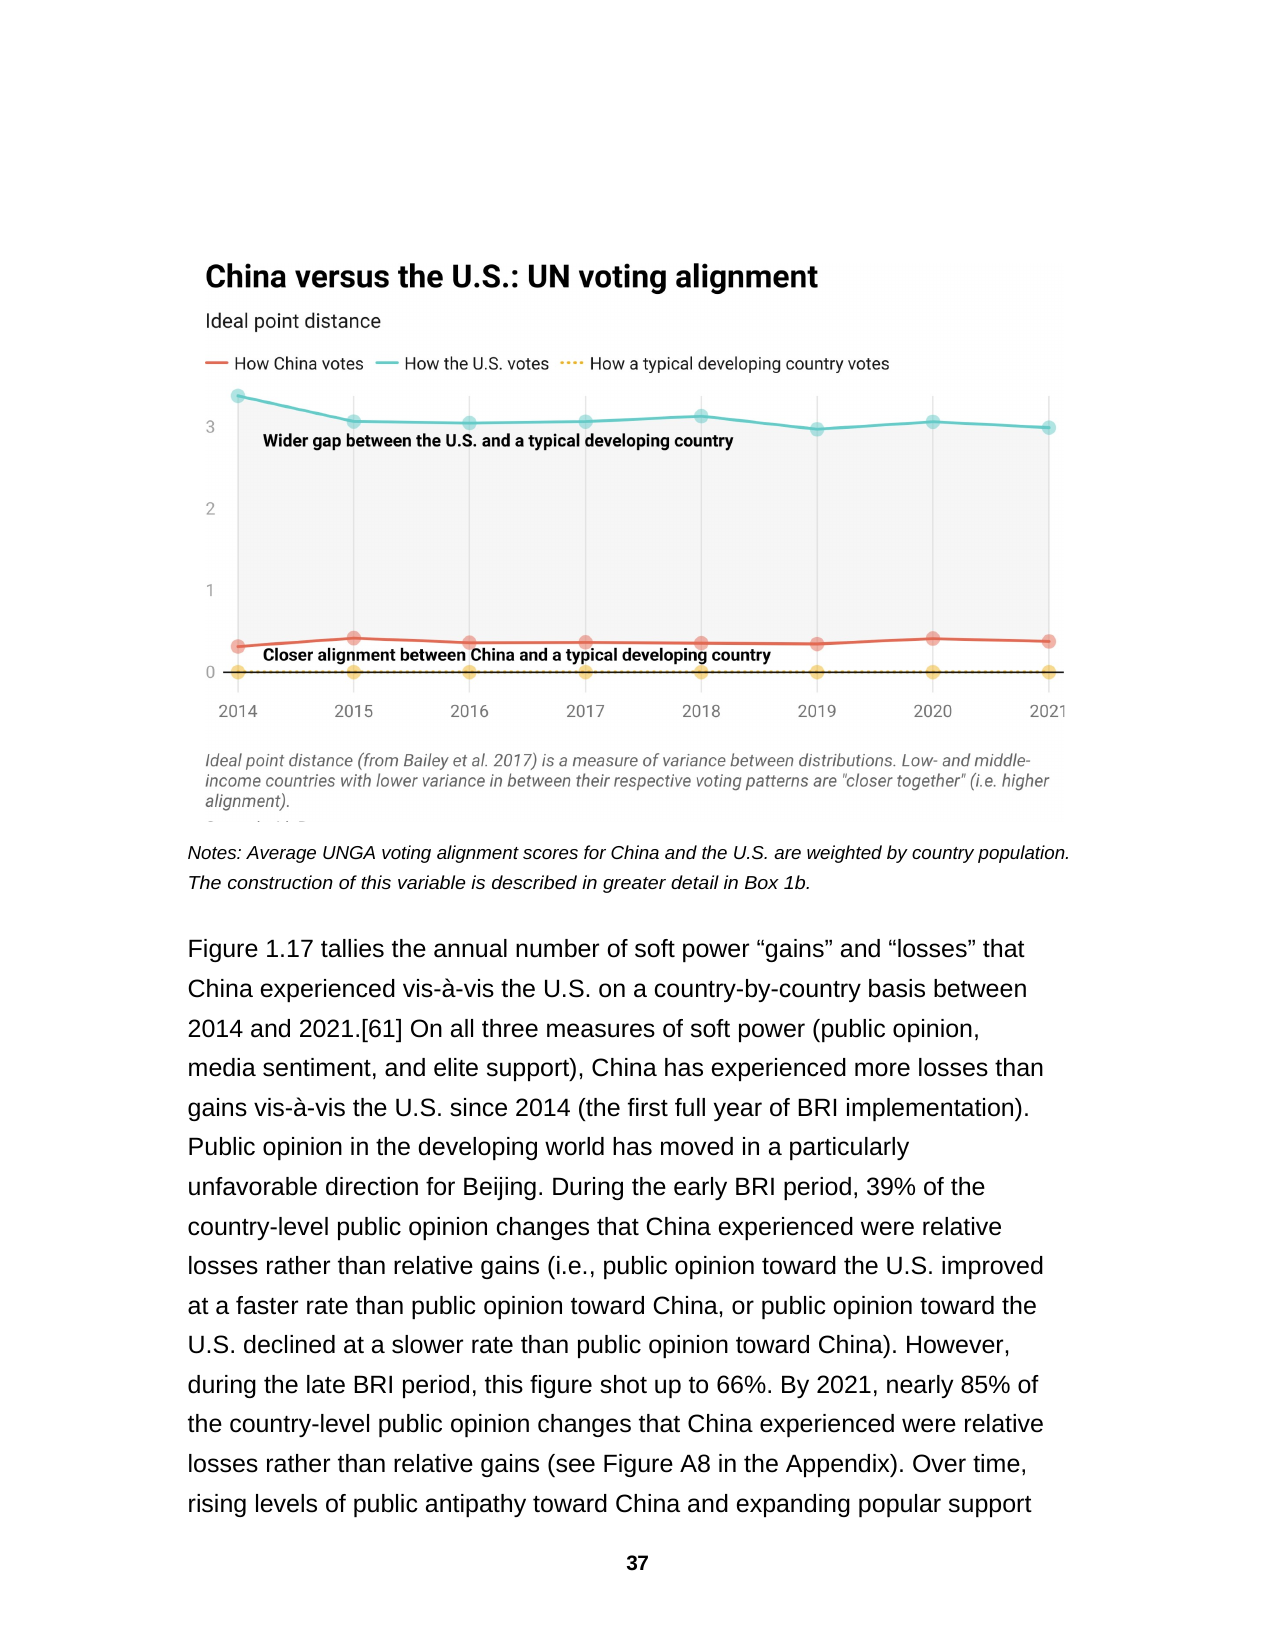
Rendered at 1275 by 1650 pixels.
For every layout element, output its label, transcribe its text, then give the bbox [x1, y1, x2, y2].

picture [205, 263, 1065, 822]
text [187, 934, 1048, 1517]
text Notes: Average UNGA voting alignment scores for China and the U.S. are weighted by country population. The construction of this variable is described in greater detail in Box 1b. [187, 842, 1089, 893]
